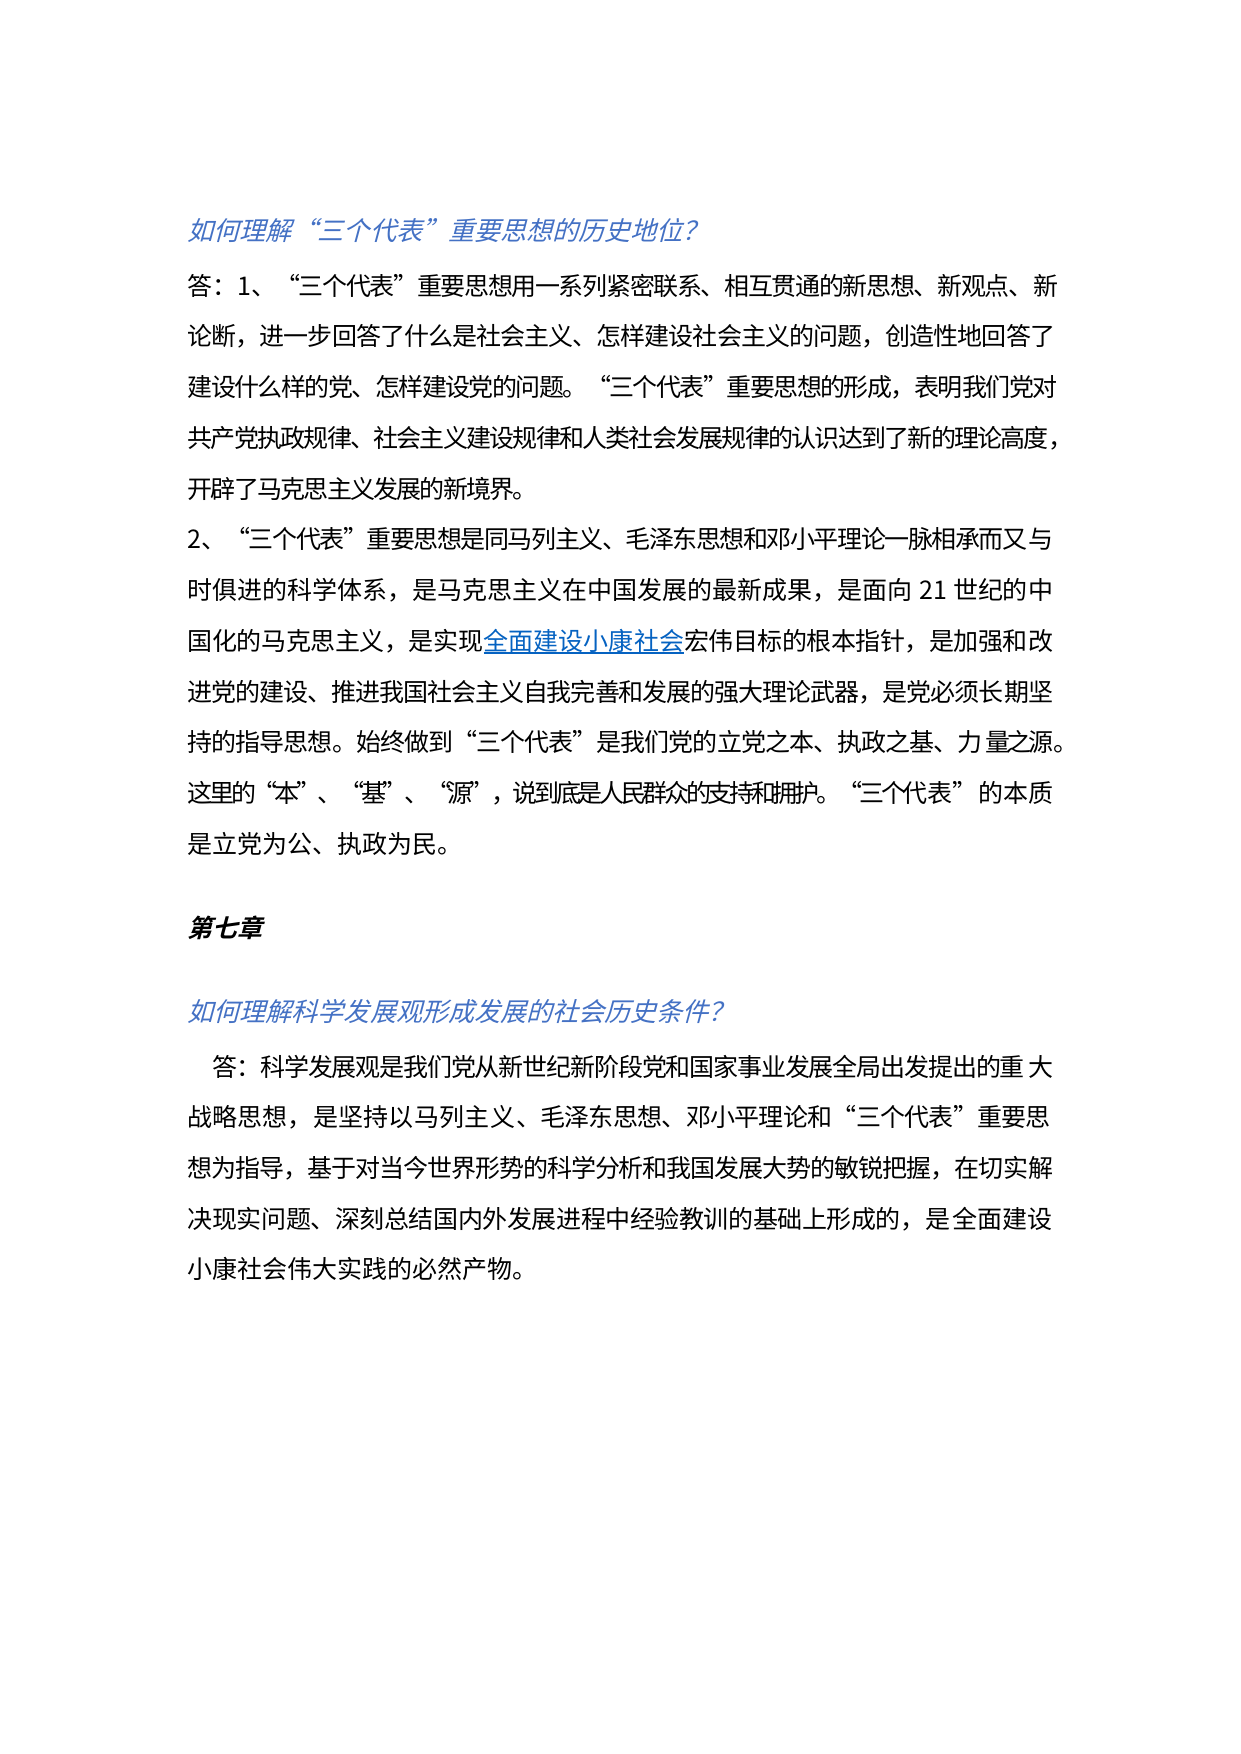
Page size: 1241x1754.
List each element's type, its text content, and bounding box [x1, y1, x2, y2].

text 答：1、“三个代表”重要思想用一系列紧密联系、相互贯通的新思想、新观点、新论断，进一步回答了什么是社会主义、怎样建设社会主义的问题，创造性地回答了建设什么样的党、怎样建设党的问题。“三个代表”重要思想的形成，表明我们党对共产党执政规律、社会主义建设规律和人类社会发展规律的认识达到了新的理论高度，开辟了马克思主义发展的新境界。 [187, 266, 1066, 505]
text 2、“三个代表”重要思想是同马列主义、毛泽东思想和邓小平理论一脉相承而又与时俱进的科学体系，是马克思主义在中国发展的最新成果，是面向 21 世纪的中国化的马克思主义，是实现全面建设小康社会宏伟目标的根本指针，是加强和改进党的建设、推进我国社会主义自我完善和发展的强大理论武器，是党必须长期坚持的指导思想。始终做到“三个代表”是我们党的立党之本、执政之基、力量之源。这里的“本”、“基”、“源”，说到底是人民群众的支持和拥护。“三个代表”的本质是立党为公、执政为民。 [187, 520, 1053, 861]
text 答：科学发展观是我们党从新世纪新阶段党和国家事业发展全局出发提出的重大战略思想，是坚持以马列主义、毛泽东思想、邓小平理论和“三个代表”重要思想为指导，基于对当今世界形势的科学分析和我国发展大势的敏锐把握，在切实解决现实问题、深刻总结国内外发展进程中经验教训的基础上形成的，是全面建设小康社会伟大实践的必然产物。 [187, 1047, 1053, 1286]
subtitle 如何理解“三个代表”重要思想的历史地位？ [187, 210, 1090, 248]
text 如何理解科学发展观形成发展的社会历史条件？ [187, 991, 1090, 1029]
subtitle 第七章 [187, 908, 1090, 945]
